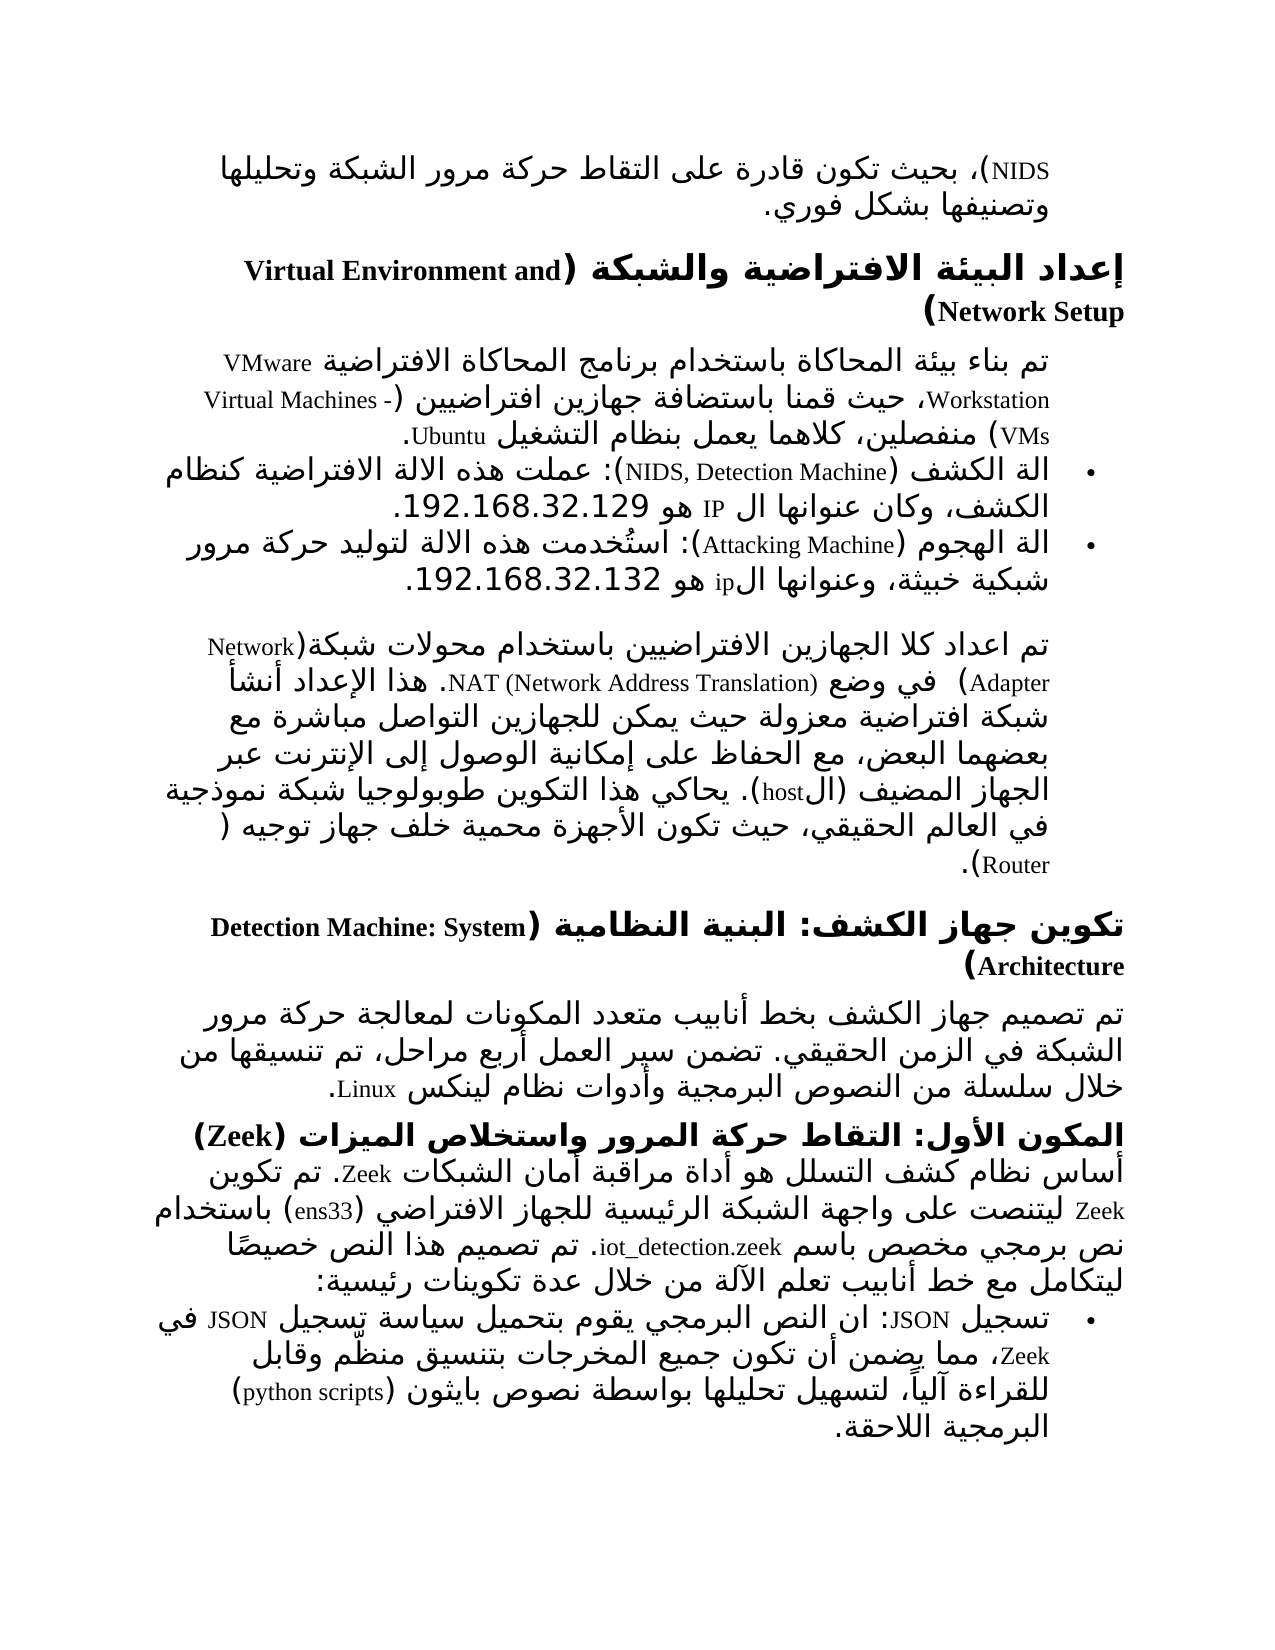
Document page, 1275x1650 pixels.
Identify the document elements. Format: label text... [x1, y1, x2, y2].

text تم اعداد كلا الجهازين الافتراضيين باستخدام محولات شبكة(Network Adapter) في وضع NAT (Network Address Translation). هذا الإعداد أنشأ شبكة افتراضية معزولة حيث يمكن للجهازين التواصل مباشرة مع بعضهما البعض، مع الحفاظ على إمكانية الوصول إلى الإنترنت عبر الجهاز المضيف (الhost). يحاكي هذا التكوين طوبولوجيا شبكة نموذجية في العالم الحقيقي، حيث تكون الأجهزة محمية خلف جهاز توجيه (Router). [150, 626, 1050, 880]
list الة الكشف (NIDS, Detection Machine): عملت هذه الالة الافتراضية كنظام الكشف، وكان عنوانها ال IP هو 192.168.32.129. [150, 452, 1087, 524]
text تم بناء بيئة المحاكاة باستخدام برنامج المحاكاة الافتراضية VMware Workstation، حيث قمنا باستضافة جهازين افتراضيين (Virtual Machines - VMs) منفصلين، كلاهما يعمل بنظام التشغيل Ubuntu. [150, 343, 1050, 452]
list الة الهجوم (Attacking Machine): استُخدمت هذه الالة لتوليد حركة مرور شبكية خبيثة، وعنوانها الip هو 192.168.32.132. [150, 524, 1087, 597]
text تكوين جهاز الكشف: البنية النظامية (Detection Machine: System Architecture) [150, 905, 1125, 983]
list المكون الأول: التقاط حركة المرور واستخلاص الميزات (Zeek) [150, 1117, 1125, 1154]
text تم تصميم جهاز الكشف بخط أنابيب متعدد المكونات لمعالجة حركة مرور الشبكة في الزمن الحقيقي. تضمن سير العمل أربع مراحل، تم تنسيقها من خلال سلسلة من النصوص البرمجية وأدوات نظام لينكس Linux. [150, 996, 1125, 1105]
text إعداد البيئة الافتراضية والشبكة (Virtual Environment and Network Setup) [150, 248, 1125, 330]
text أساس نظام كشف التسلل هو أداة مراقبة أمان الشبكات Zeek. تم تكوين Zeek ليتنصت على واجهة الشبكة الرئيسية للجهاز الافتراضي (ens33) باستخدام نص برمجي مخصص باسم iot_detection.zeek. تم تصميم هذا النص خصيصًا ليتكامل مع خط أنابيب تعلم الآلة من خلال عدة تكوينات رئيسية: [150, 1154, 1125, 1299]
list تسجيل JSON: ان النص البرمجي يقوم بتحميل سياسة تسجيل JSON في Zeek، مما يضمن أن تكون جميع المخرجات بتنسيق منظّم وقابل للقراءة آلياً، لتسهيل تحليلها بواسطة نصوص بايثون (python scripts) البرمجية اللاحقة. [150, 1299, 1087, 1444]
